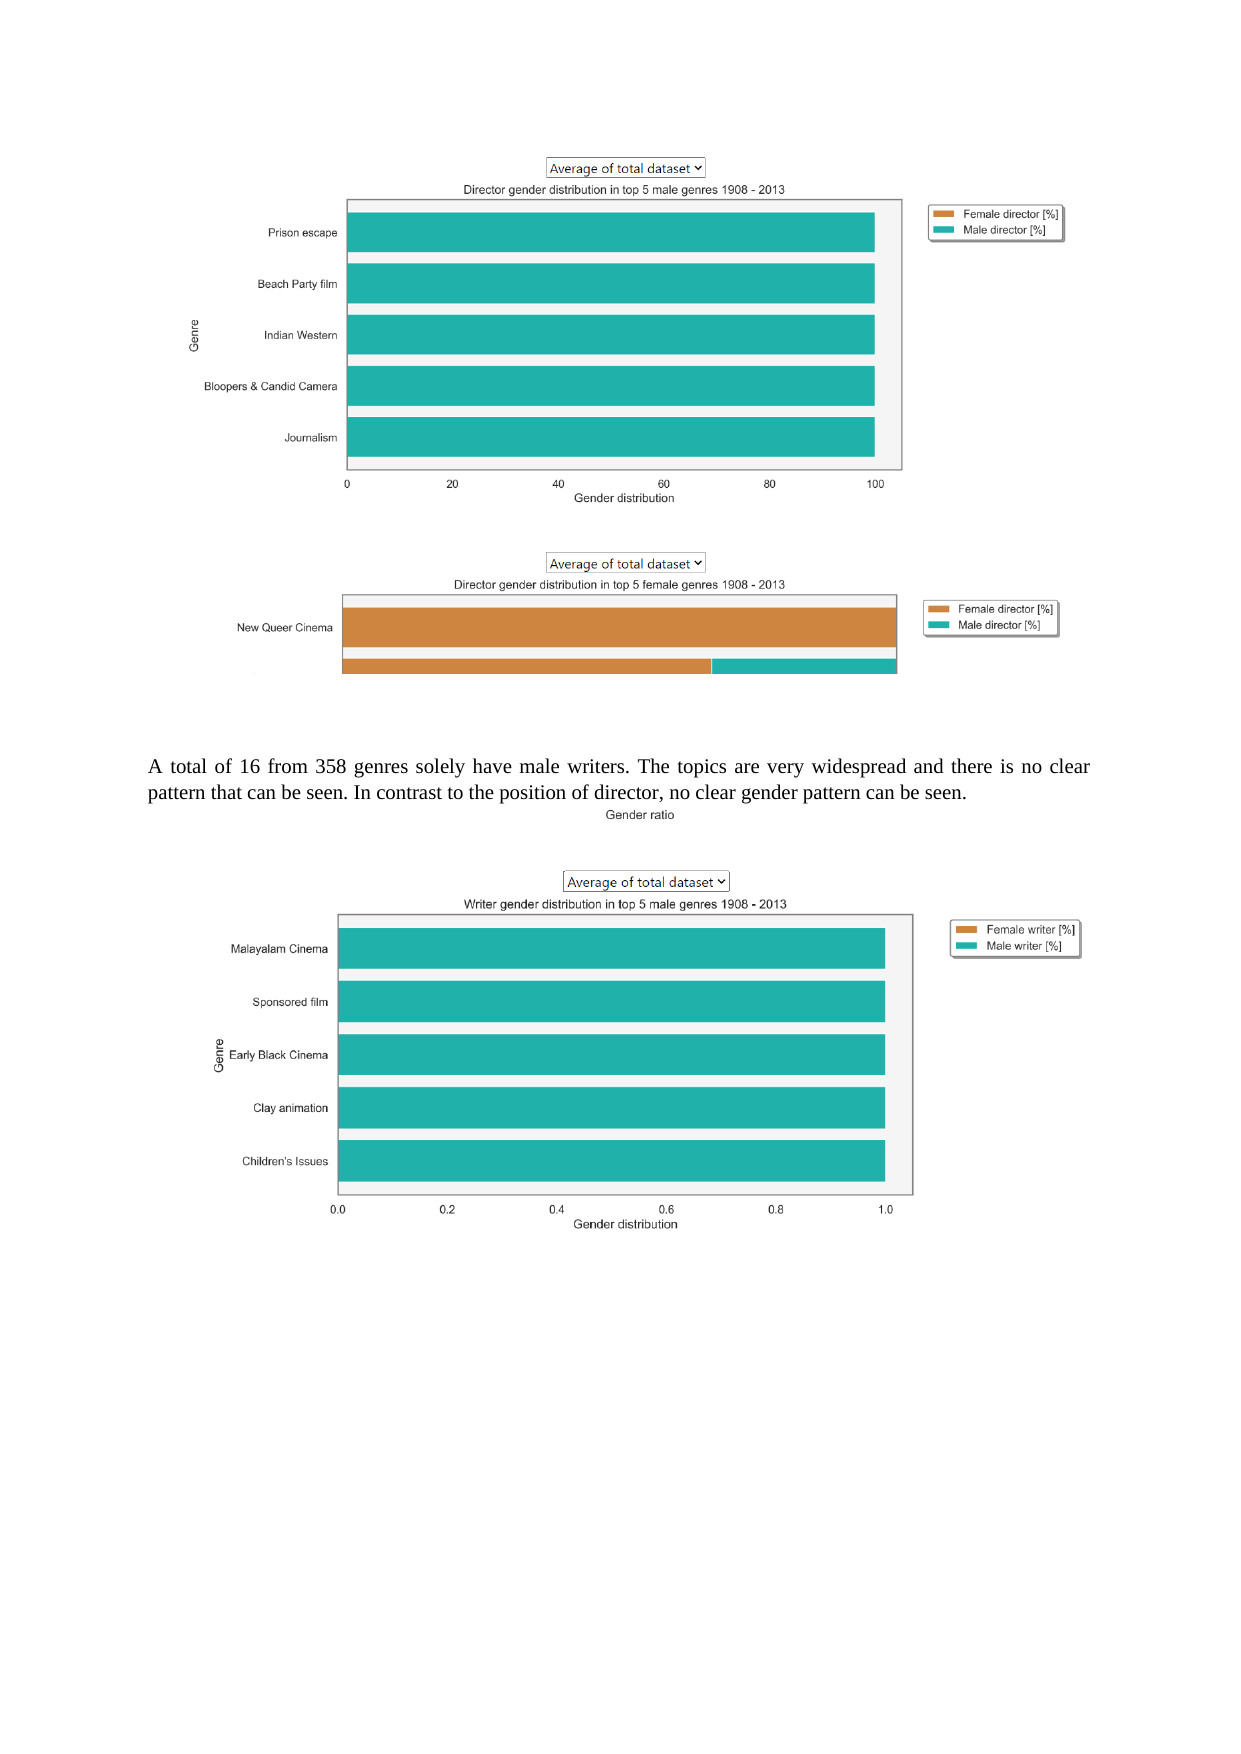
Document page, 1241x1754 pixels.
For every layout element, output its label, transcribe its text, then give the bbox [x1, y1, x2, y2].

picture [147, 805, 1093, 1252]
picture [147, 147, 1093, 674]
text A total of 16 from 358 genres solely have male writers. The topics are very widespread and there is no clear pattern that can be seen. In contrast to the position of director, no clear gender pattern can be seen. [148, 754, 1093, 804]
